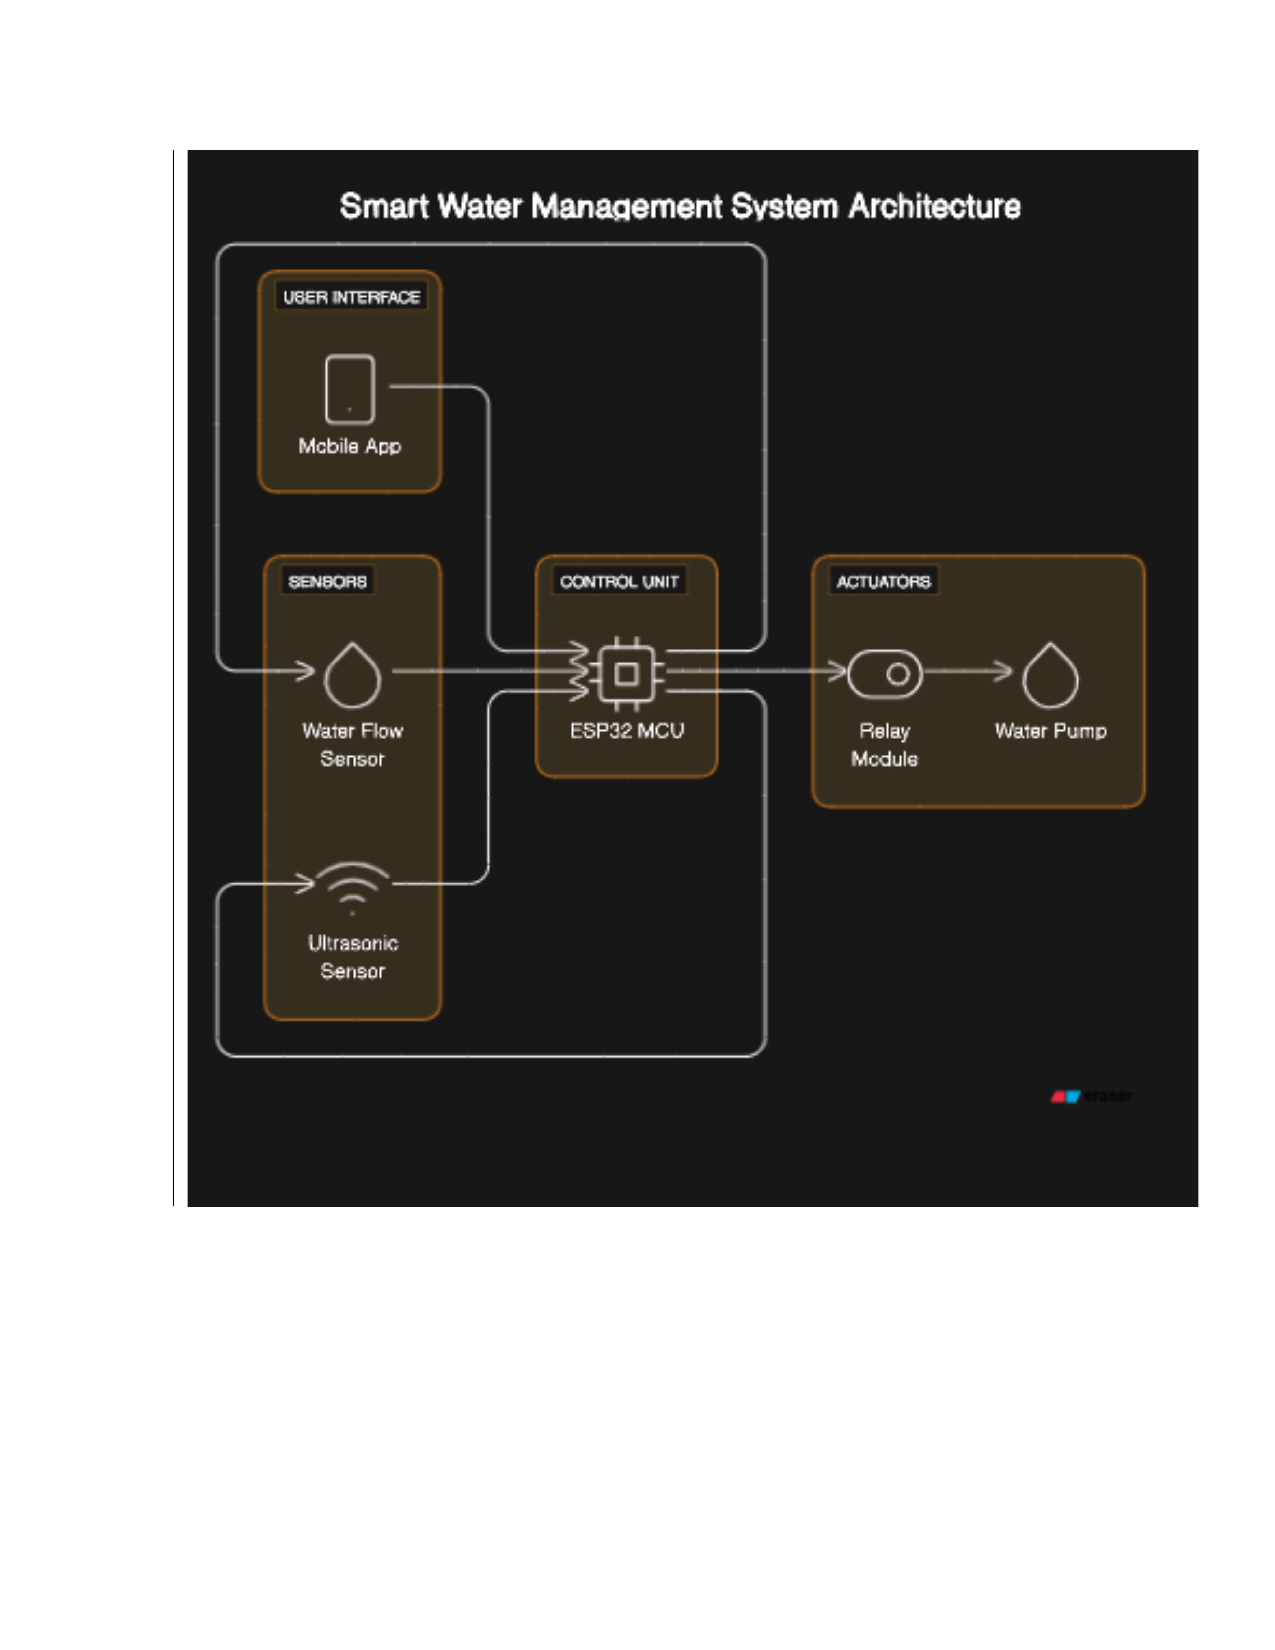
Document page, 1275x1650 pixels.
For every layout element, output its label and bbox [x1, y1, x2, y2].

picture [187, 150, 1199, 1207]
